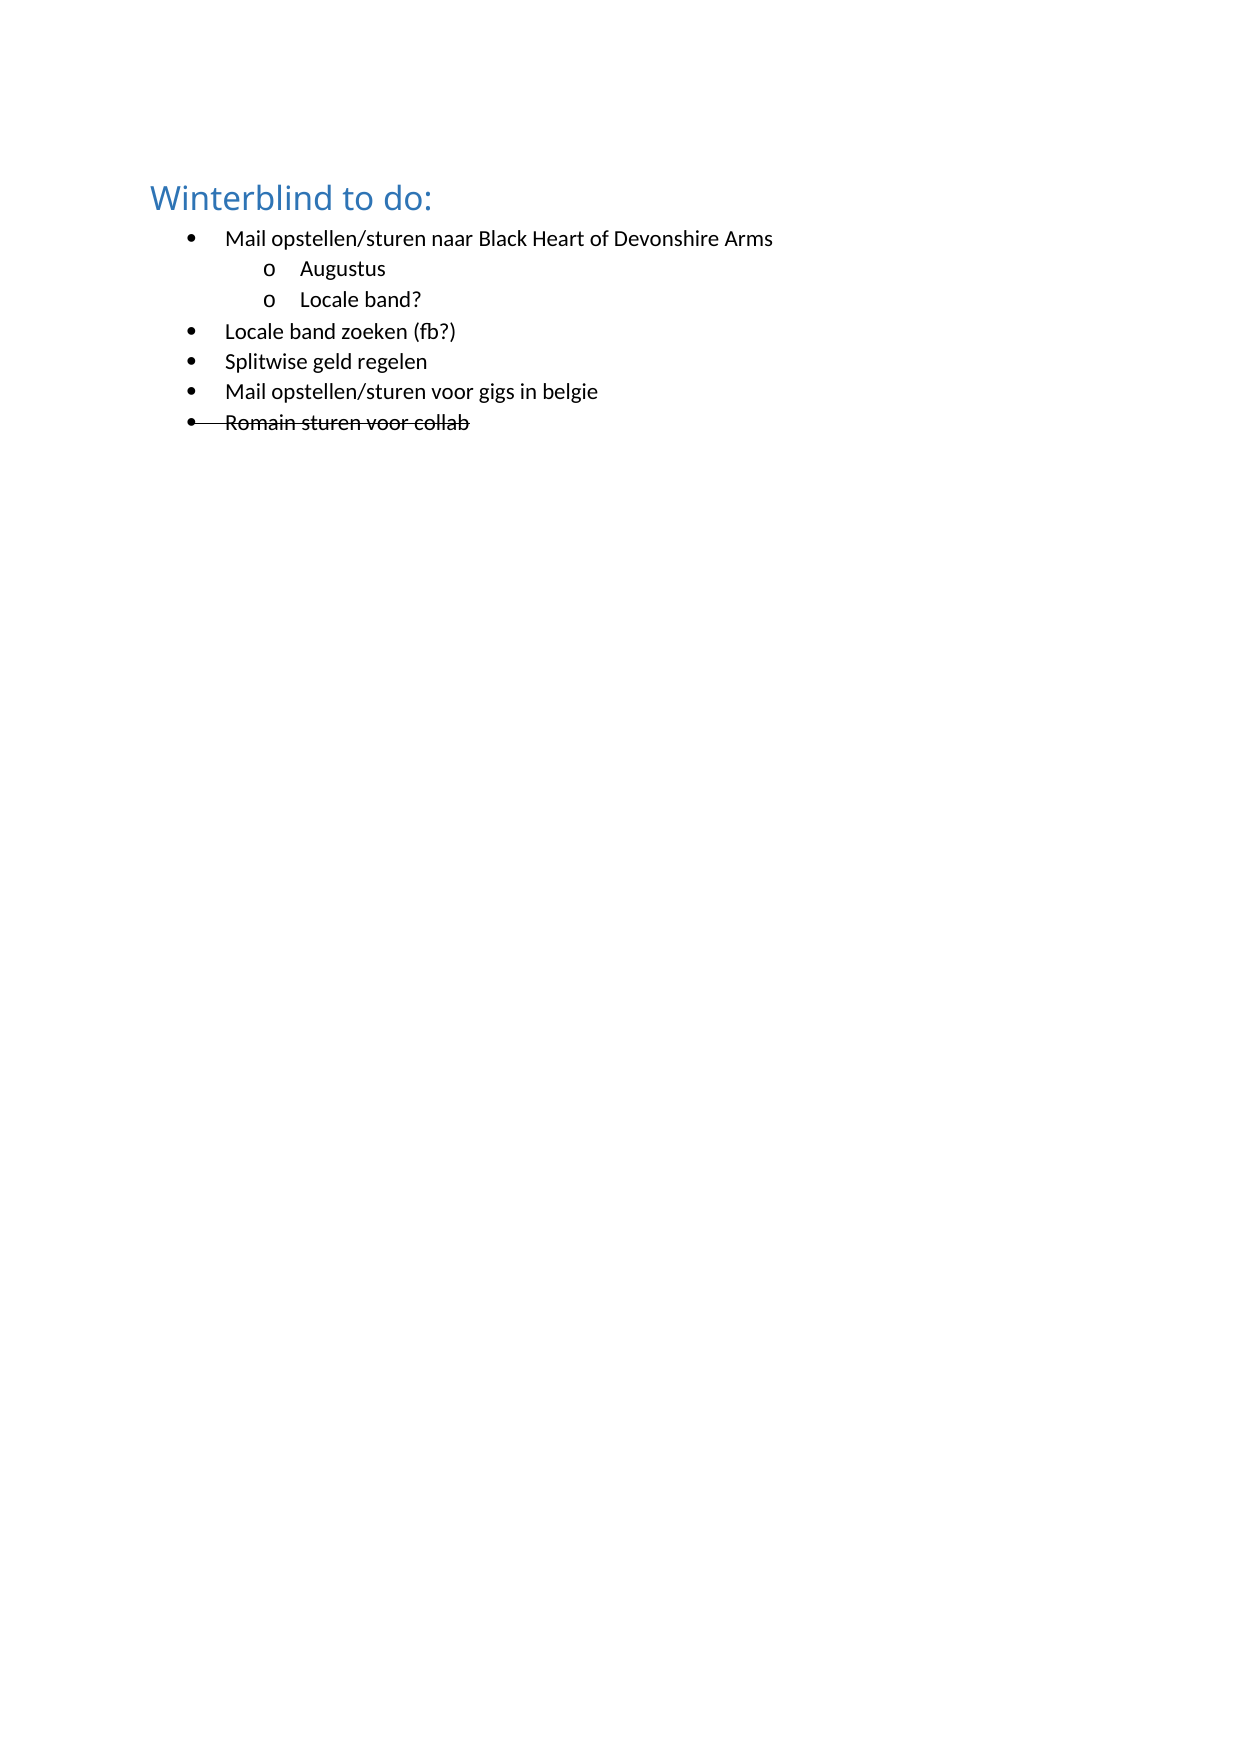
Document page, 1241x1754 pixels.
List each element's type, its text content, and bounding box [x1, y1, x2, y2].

list Locale band? [262, 286, 1090, 315]
list Romain sturen voor collab [187, 408, 1090, 436]
list Splitwise geld regelen [187, 347, 1090, 375]
list Augustus [262, 254, 1090, 283]
list Locale band zoeken (fb?) [187, 317, 1090, 345]
list Mail opstellen/sturen voor gigs in belgie [187, 377, 1090, 406]
subtitle Winterblind to do: [150, 175, 1090, 220]
list Mail opstellen/sturen naar Black Heart of Devonshire Arms [187, 224, 1090, 252]
